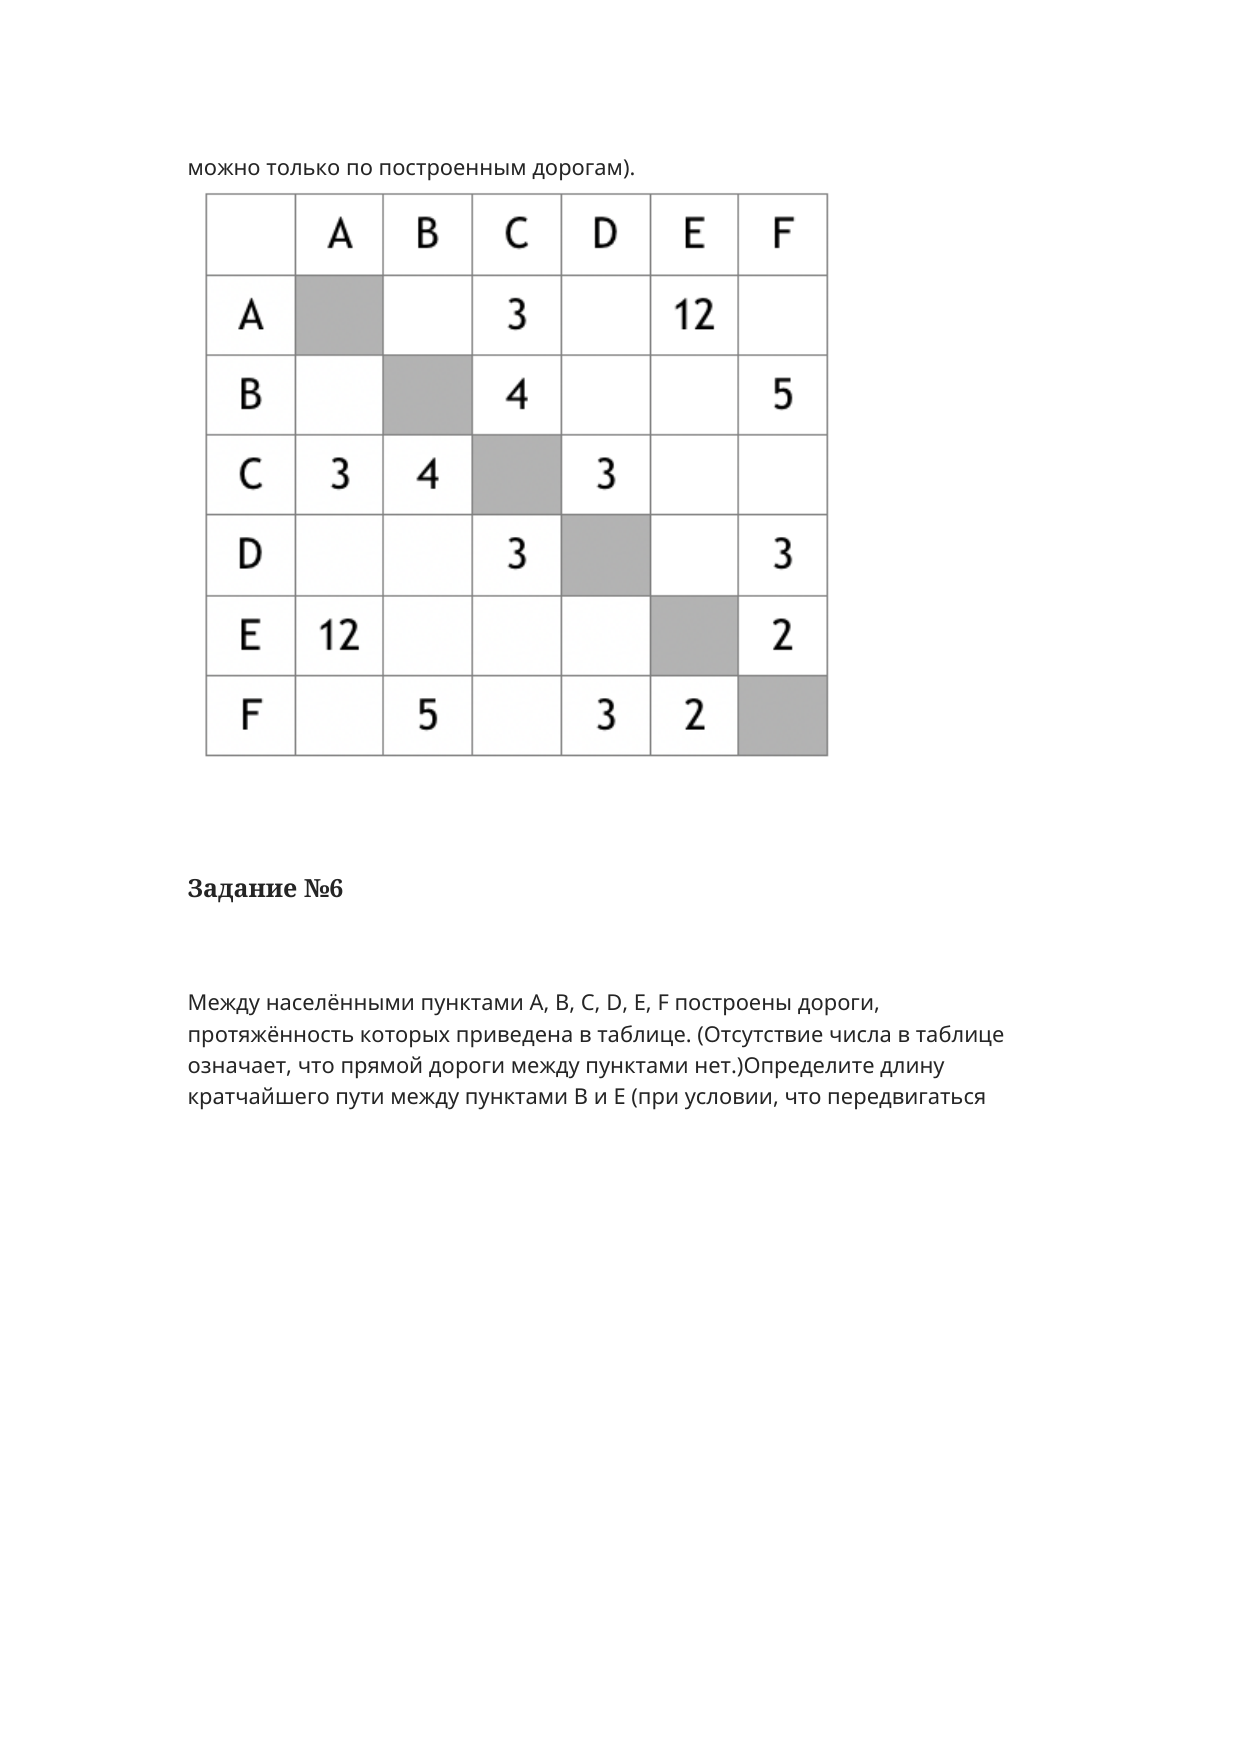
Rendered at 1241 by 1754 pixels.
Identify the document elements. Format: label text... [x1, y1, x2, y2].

picture [187, 181, 844, 769]
subtitle Задание №6 [187, 869, 1040, 905]
text Между населёнными пунктами A, B, C, D, E, F построены дороги, протяжённость которых приведена в таблице. (Отсутствие числа в таблице означает, что прямой дороги между пунктами нет.)Определите длину кратчайшего пути между пунктами B и E (при условии, что передвигаться можно только по построенным дорогам) [187, 986, 1053, 1111]
